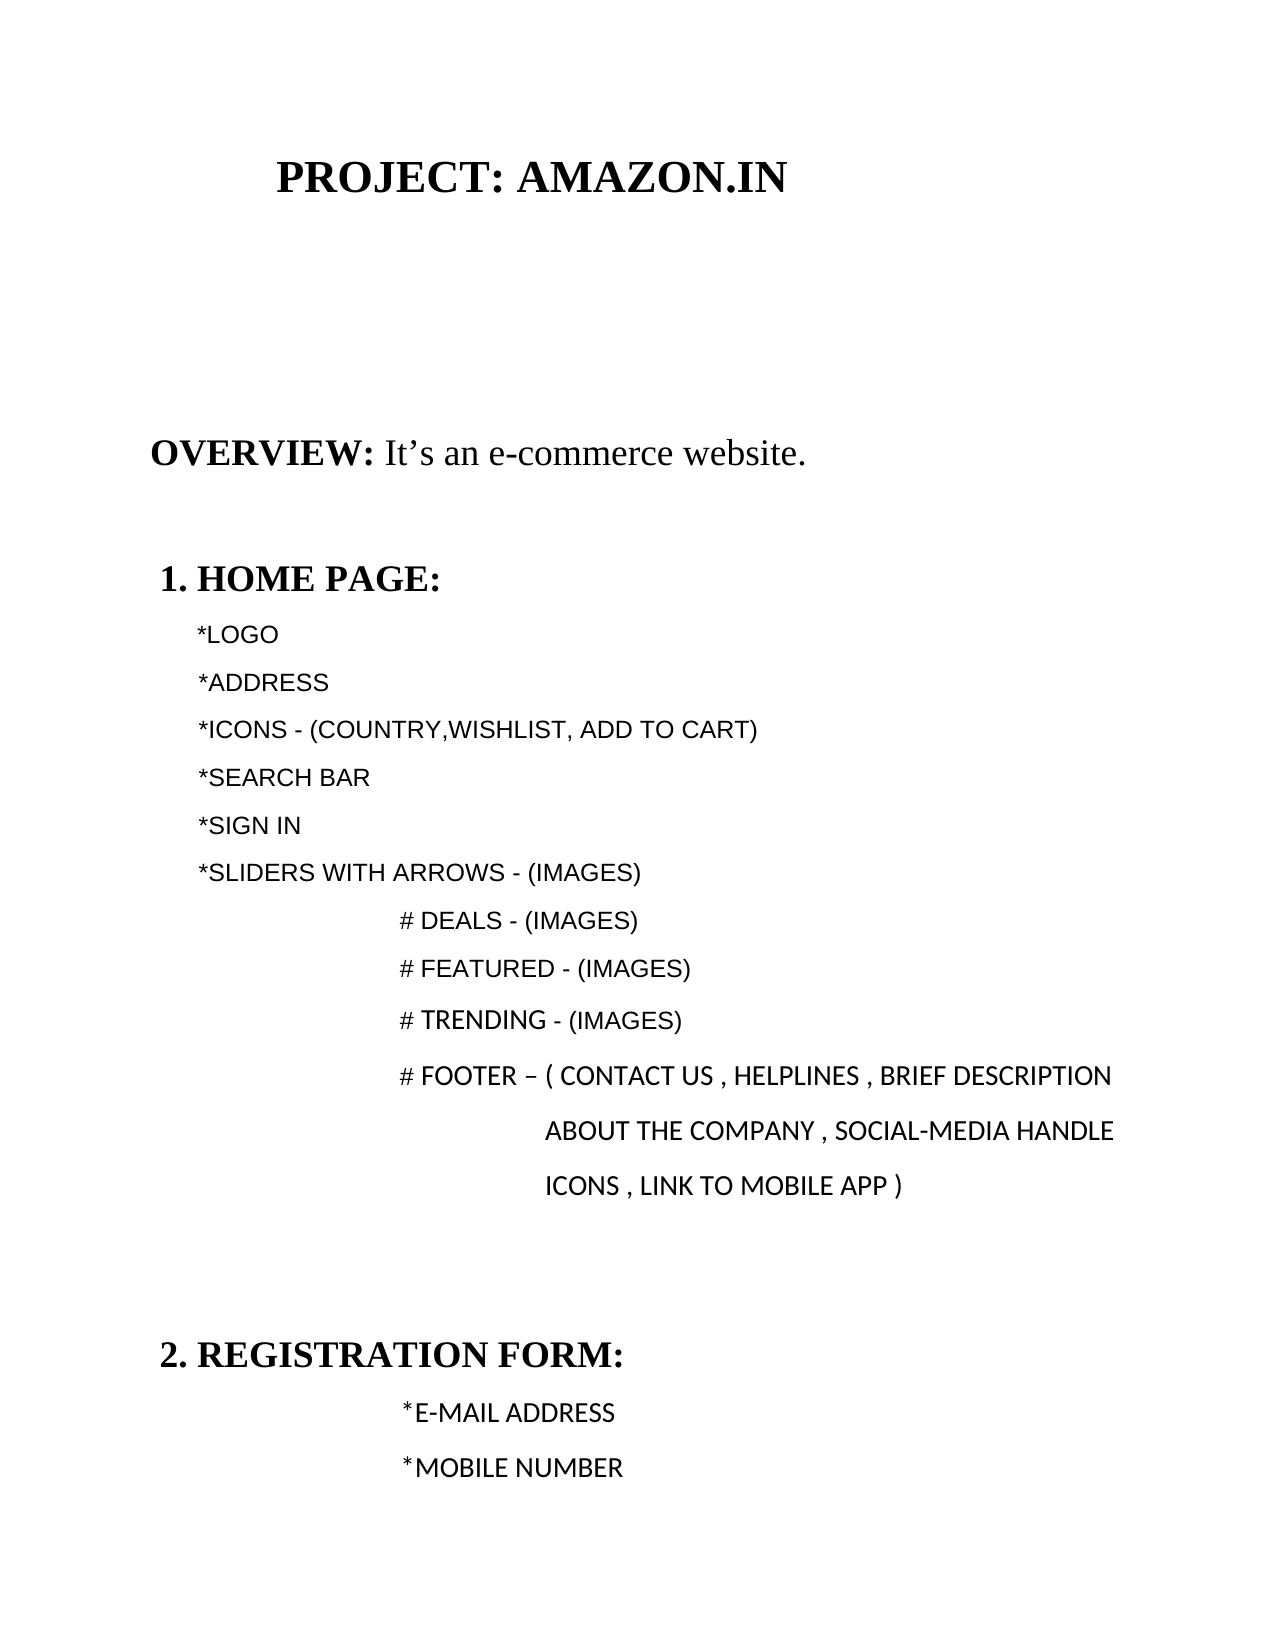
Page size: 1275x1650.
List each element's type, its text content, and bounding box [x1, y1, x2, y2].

text # FEATURED - (IMAGES) [150, 954, 1125, 982]
text *ADDRESS [150, 667, 1125, 696]
text *MOBILE NUMBER [150, 1449, 1125, 1485]
text # DEALS - (IMAGES) [150, 906, 1125, 935]
list HOME PAGE: [159, 557, 1125, 600]
text # FOOTER – ( CONTACT US , HELPLINES , BRIEF DESCRIPTION [150, 1057, 1125, 1092]
text # TRENDING - (IMAGES) [150, 1001, 1125, 1037]
list REGISTRATION FORM: [159, 1332, 1125, 1375]
text *SIGN IN [150, 811, 1125, 839]
text *ICONS - (COUNTRY,WISHLIST, ADD TO CART) [150, 715, 1125, 744]
text *E-MAIL ADDRESS [150, 1394, 1125, 1430]
text *SEARCH BAR [150, 763, 1125, 792]
text ICONS , LINK TO MOBILE APP ) [150, 1167, 1125, 1202]
text *LOGO [197, 620, 1125, 648]
text *SLIDERS WITH ARROWS - (IMAGES) [150, 858, 1125, 887]
text PROJECT: AMAZON.IN [150, 150, 1125, 203]
text ABOUT THE COMPANY , SOCIAL-MEDIA HANDLE [150, 1112, 1125, 1147]
text OVERVIEW: It’s an e-commerce website. [150, 430, 1125, 473]
